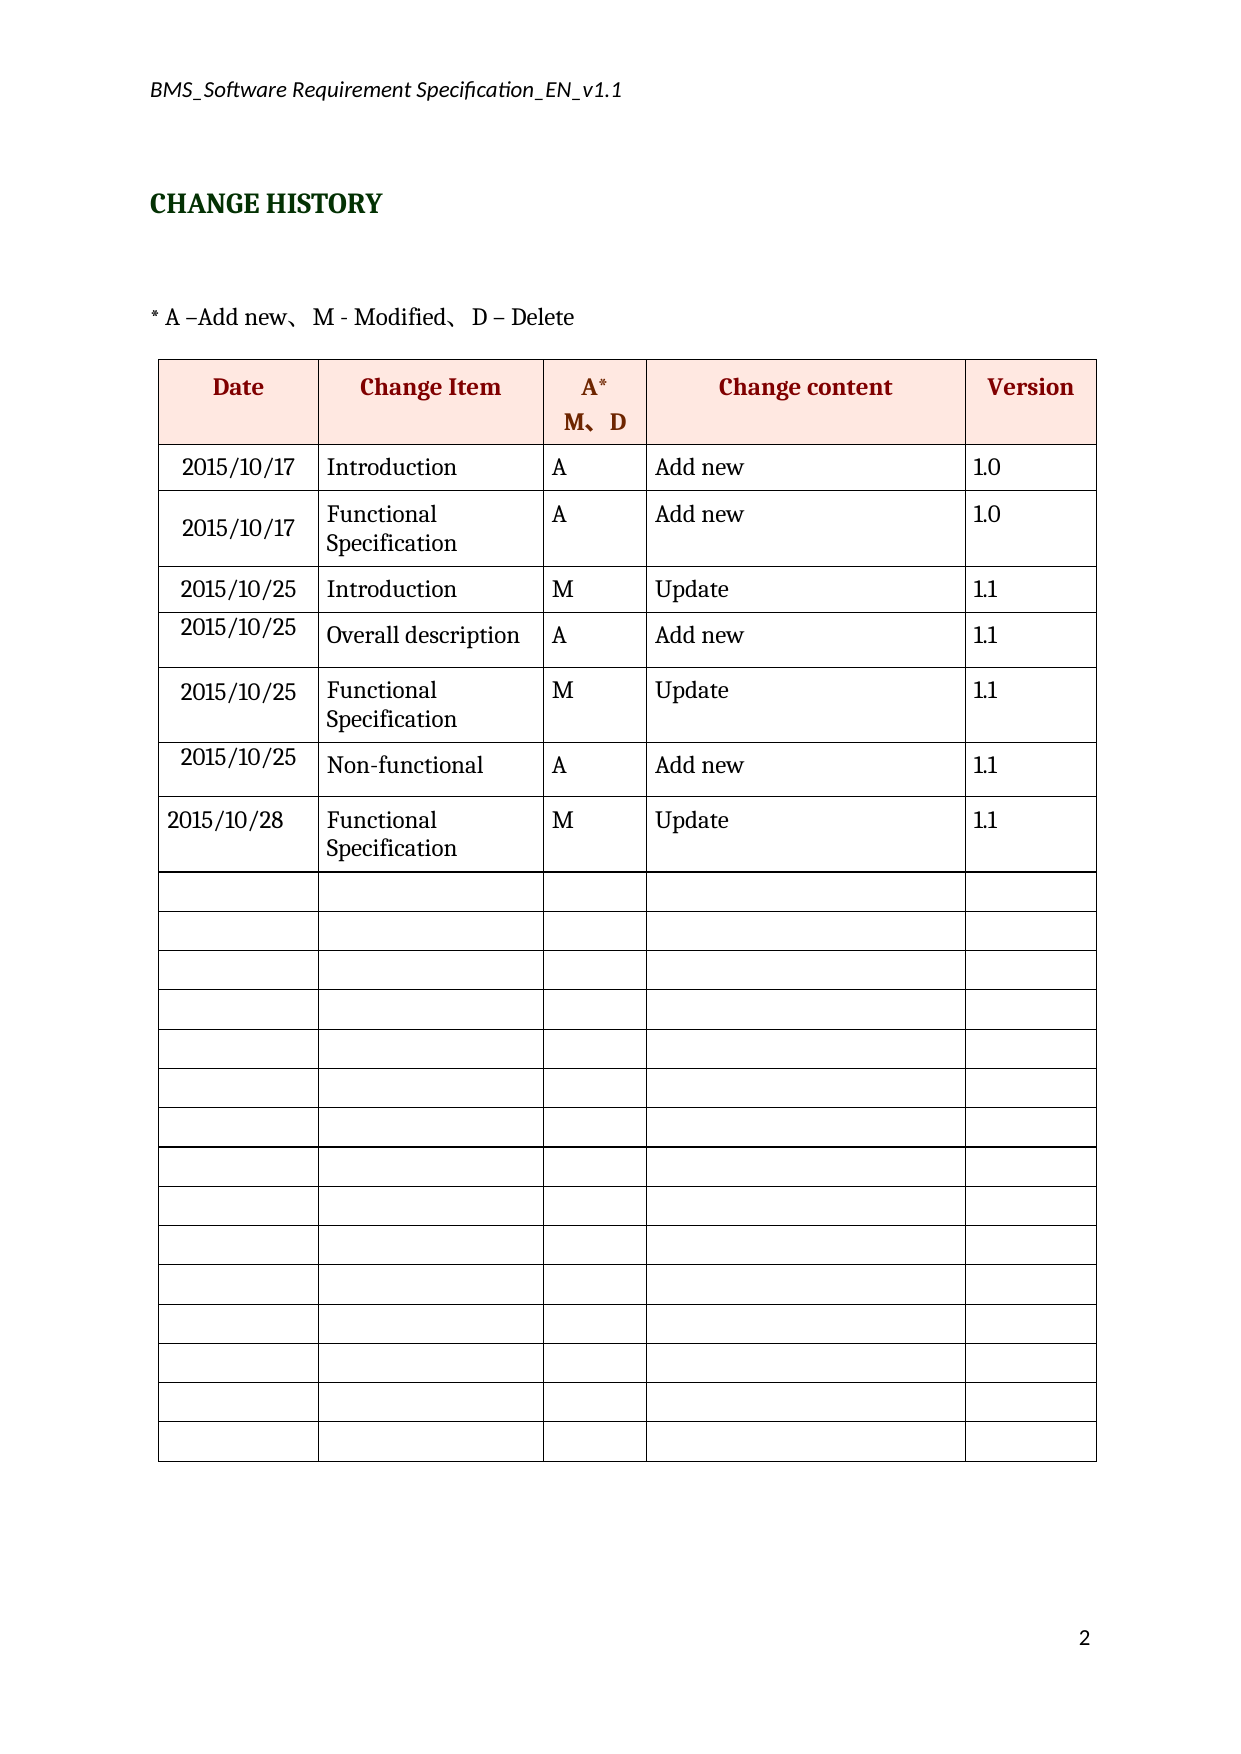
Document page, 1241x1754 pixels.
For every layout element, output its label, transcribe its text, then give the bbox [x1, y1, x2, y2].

table_cell [544, 1422, 646, 1461]
table_cell [319, 951, 543, 989]
table_cell [544, 1305, 646, 1343]
table_cell [544, 990, 646, 1028]
table_cell [966, 1344, 1096, 1382]
table_cell [647, 1069, 965, 1107]
table_cell [159, 1422, 318, 1461]
table_cell [159, 1305, 318, 1343]
table_cell A [544, 445, 646, 490]
table_cell [544, 1226, 646, 1264]
table_cell [159, 1108, 318, 1146]
table_cell [544, 1108, 646, 1146]
table_cell [319, 1148, 543, 1186]
table_cell [647, 912, 965, 950]
table_cell [647, 873, 965, 911]
table_header Date [159, 360, 318, 444]
table_cell [966, 1030, 1096, 1068]
table_cell [966, 1383, 1096, 1421]
table_cell [319, 1226, 543, 1264]
table_cell [159, 1069, 318, 1107]
table_cell [159, 1030, 318, 1068]
table_cell [647, 951, 965, 989]
table_cell [647, 1030, 965, 1068]
table_cell Update [647, 567, 965, 612]
table_cell 1.1 [966, 743, 1096, 796]
table_cell [319, 1383, 543, 1421]
table_cell [319, 1108, 543, 1146]
table_cell [159, 1383, 318, 1421]
table_cell [647, 1344, 965, 1382]
table_header A* M、D [544, 360, 646, 444]
table_header Change content [647, 360, 965, 444]
table_cell [966, 1069, 1096, 1107]
table_cell Functional Specification [319, 797, 543, 871]
table_cell 1.1 [966, 797, 1096, 871]
table_cell [159, 990, 318, 1028]
table_cell [319, 1344, 543, 1382]
table_cell [544, 1265, 646, 1303]
table_cell [319, 912, 543, 950]
table_cell [159, 1148, 318, 1186]
table_cell 2015/10/25 [159, 567, 318, 612]
table_cell [647, 1383, 965, 1421]
table_cell 1.1 [966, 567, 1096, 612]
table_cell Update [647, 668, 965, 742]
table_cell A [544, 491, 646, 566]
text * A –Add new、M - Modified、D – Delete [150, 297, 1090, 333]
table_cell Update [647, 797, 965, 871]
table_cell [544, 1030, 646, 1068]
table_cell [159, 1187, 318, 1225]
table_cell [544, 951, 646, 989]
table_cell Functional Specification [319, 491, 543, 566]
table_cell Non-functional [319, 743, 543, 796]
table_cell [966, 1265, 1096, 1303]
table_cell [966, 990, 1096, 1028]
table_cell [966, 873, 1096, 911]
table_cell [159, 912, 318, 950]
table_cell 2015/10/28 [159, 797, 318, 871]
table_cell [319, 1030, 543, 1068]
text Change history [150, 187, 1090, 221]
table_cell Overall description [319, 613, 543, 667]
table_cell [544, 1383, 646, 1421]
table_cell Introduction [319, 567, 543, 612]
table_cell [647, 1265, 965, 1303]
table_cell [319, 1265, 543, 1303]
table_cell Add new [647, 491, 965, 566]
table_header Change Item [319, 360, 543, 444]
table_cell [319, 873, 543, 911]
table_cell 1.1 [966, 613, 1096, 667]
table_header Version [966, 360, 1096, 444]
table_cell 2015/10/25 [159, 613, 318, 667]
table_cell M [544, 668, 646, 742]
table_cell [544, 1187, 646, 1225]
table_cell [319, 1305, 543, 1343]
table_cell 2015/10/25 [159, 668, 318, 742]
table_cell [966, 1422, 1096, 1461]
table_cell [647, 990, 965, 1028]
table_cell [159, 873, 318, 911]
table_cell M [544, 567, 646, 612]
table_cell 2015/10/17 [159, 445, 318, 490]
table_cell A [544, 613, 646, 667]
table_cell 1.0 [966, 445, 1096, 490]
table_cell [647, 1187, 965, 1225]
table_cell [319, 990, 543, 1028]
table_cell [647, 1305, 965, 1343]
table_cell [647, 1422, 965, 1461]
table_cell A [544, 743, 646, 796]
table_cell [647, 1148, 965, 1186]
table_cell [319, 1187, 543, 1225]
table_cell 1.1 [966, 668, 1096, 742]
table_cell [544, 873, 646, 911]
table_cell [966, 951, 1096, 989]
table_cell [319, 1422, 543, 1461]
table_cell 1.0 [966, 491, 1096, 566]
table_cell [966, 1226, 1096, 1264]
table_cell Introduction [319, 445, 543, 490]
table_cell [966, 1148, 1096, 1186]
table_cell 2015/10/25 [159, 743, 318, 796]
table_cell [319, 1069, 543, 1107]
table_cell [159, 951, 318, 989]
table_cell [544, 1069, 646, 1107]
table_cell 2015/10/17 [159, 491, 318, 566]
table_cell [159, 1226, 318, 1264]
table_cell [544, 1148, 646, 1186]
table_cell [966, 1187, 1096, 1225]
table_cell Add new [647, 613, 965, 667]
table_cell [966, 912, 1096, 950]
table_cell [159, 1344, 318, 1382]
table_cell [647, 1108, 965, 1146]
table_cell Functional Specification [319, 668, 543, 742]
table_cell [544, 912, 646, 950]
table_cell [647, 1226, 965, 1264]
table_cell M [544, 797, 646, 871]
table_cell [966, 1305, 1096, 1343]
table_cell [544, 1344, 646, 1382]
table_cell [159, 1265, 318, 1303]
table_cell Add new [647, 445, 965, 490]
table_cell Add new [647, 743, 965, 796]
table_cell [966, 1108, 1096, 1146]
